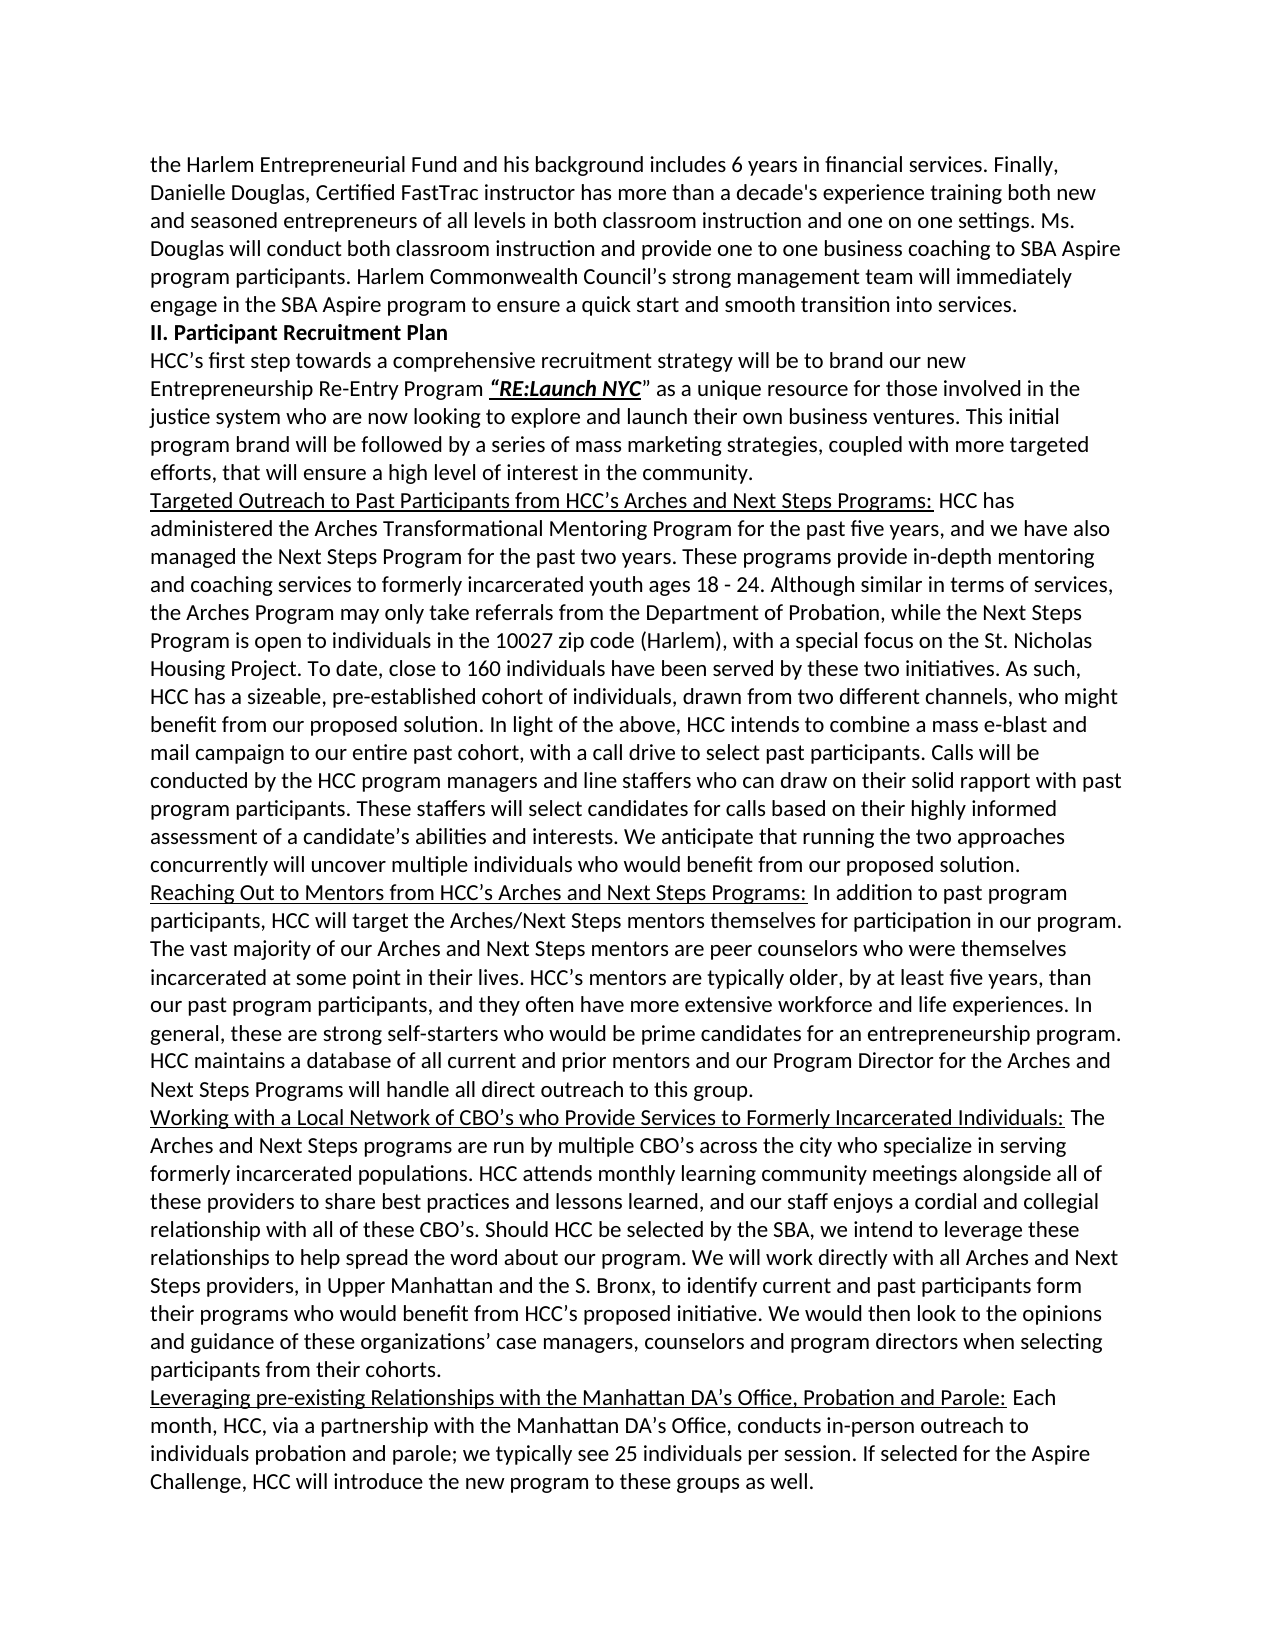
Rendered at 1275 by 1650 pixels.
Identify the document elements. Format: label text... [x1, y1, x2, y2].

text Working with a Local Network of CBO’s who Provide Services to Formerly Incarcerated Individuals: The Arches and Next Steps programs are run by multiple CBO’s across the city who specialize in serving formerly incarcerated populations. HCC attends monthly learning community meetings alongside all of these providers to share best practices and lessons learned, and our staff enjoys a cordial and collegial relationship with all of these CBO’s. Should HCC be selected by the SBA, we intend to leverage these relationships to help spread the word about our program. We will work directly with all Arches and Next Steps providers, in Upper Manhattan and the S. Bronx, to identify current and past participants form their programs who would benefit from HCC’s proposed initiative. We would then look to the opinions and guidance of these organizations’ case managers, counselors and program directors when selecting participants from their cohorts. [150, 1103, 1125, 1383]
text II. Participant Recruitment Plan [150, 318, 1125, 346]
text Reaching Out to Mentors from HCC’s Arches and Next Steps Programs: In addition to past program participants, HCC will target the Arches/Next Steps mentors themselves for participation in our program. The vast majority of our Arches and Next Steps mentors are peer counselors who were themselves incarcerated at some point in their lives. HCC’s mentors are typically older, by at least five years, than our past program participants, and they often have more extensive workforce and life experiences. In general, these are strong self-starters who would be prime candidates for an entrepreneurship program. HCC maintains a database of all current and prior mentors and our Program Director for the Arches and Next Steps Programs will handle all direct outreach to this group. [150, 878, 1125, 1103]
text Leveraging pre-existing Relationships with the Manhattan DA’s Office, Probation and Parole: Each month, HCC, via a partnership with the Manhattan DA’s Office, conducts in-person outreach to individuals probation and parole; we typically see 25 individuals per session. If selected for the Aspire Challenge, HCC will introduce the new program to these groups as well. [150, 1383, 1125, 1495]
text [150, 150, 1125, 318]
text HCC’s first step towards a comprehensive recruitment strategy will be to brand our new Entrepreneurship Re-Entry Program “RE:Launch NYC” as a unique resource for those involved in the justice system who are now looking to explore and launch their own business ventures. This initial program brand will be followed by a series of mass marketing strategies, coupled with more targeted efforts, that will ensure a high level of interest in the community. [150, 346, 1125, 486]
text Targeted Outreach to Past Participants from HCC’s Arches and Next Steps Programs: HCC has administered the Arches Transformational Mentoring Program for the past five years, and we have also managed the Next Steps Program for the past two years. These programs provide in-depth mentoring and coaching services to formerly incarcerated youth ages 18 - 24. Although similar in terms of services, the Arches Program may only take referrals from the Department of Probation, while the Next Steps Program is open to individuals in the 10027 zip code (Harlem), with a special focus on the St. Nicholas Housing Project. To date, close to 160 individuals have been served by these two initiatives. As such, HCC has a sizeable, pre-established cohort of individuals, drawn from two different channels, who might benefit from our proposed solution. In light of the above, HCC intends to combine a mass e-blast and mail campaign to our entire past cohort, with a call drive to select past participants. Calls will be conducted by the HCC program managers and line staffers who can draw on their solid rapport with past program participants. These staffers will select candidates for calls based on their highly informed assessment of a candidate’s abilities and interests. We anticipate that running the two approaches concurrently will uncover multiple individuals who would benefit from our proposed solution. [150, 486, 1125, 878]
